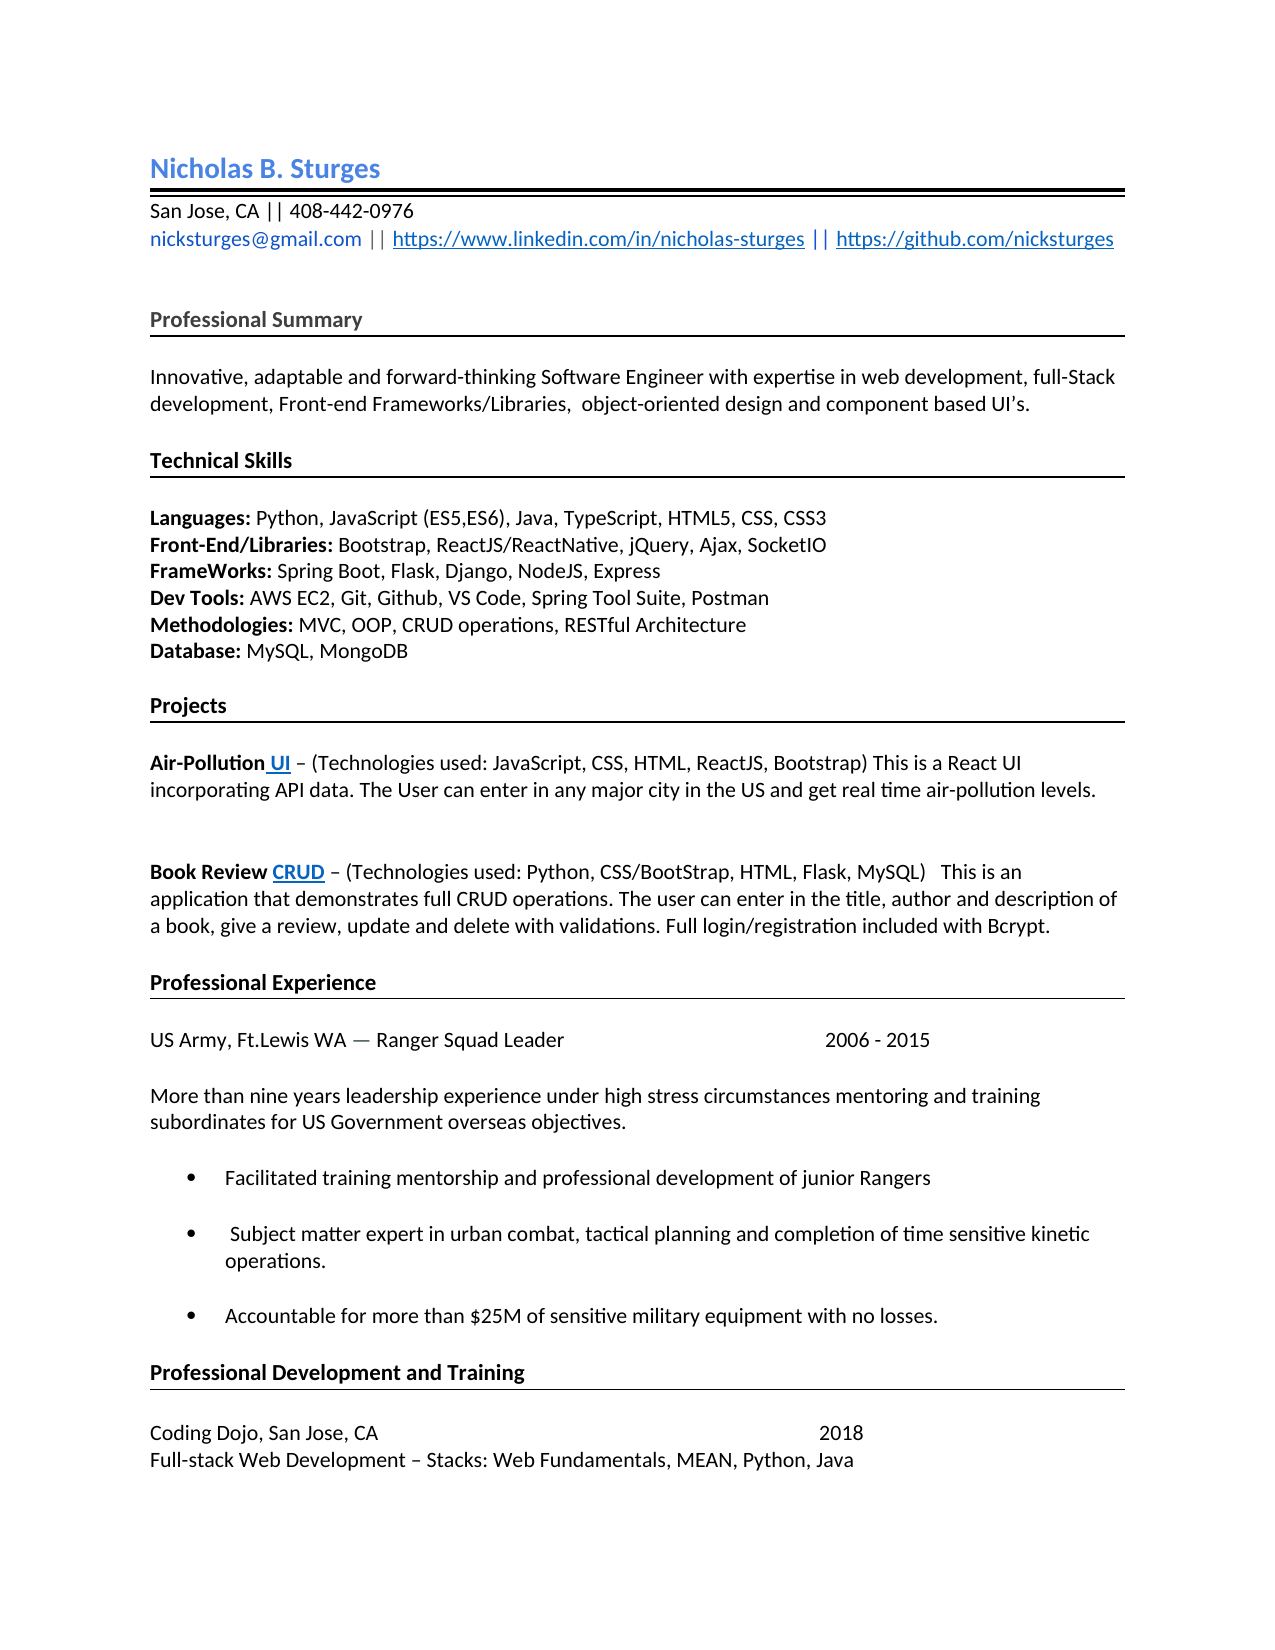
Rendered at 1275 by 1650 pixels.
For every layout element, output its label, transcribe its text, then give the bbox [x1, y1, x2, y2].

text Professional Development and Training [150, 1358, 1125, 1389]
text San Jose, CA || 408-442-0976 [150, 197, 1125, 224]
text Professional Experience [150, 968, 1125, 998]
text Languages​: ​Python, JavaScript (ES5,ES6), Java, TypeScript, HTML5, CSS, CSS3 [150, 504, 1125, 531]
text Dev Tools​: ​AWS EC2,​ ​Git, Github, VS Code, Spring Tool Suite, Postman [150, 584, 1125, 611]
text Book Review CRUD – (Technologies used: Python, CSS/BootStrap, HTML, Flask, MySQL) This is an application that demonstrates full CRUD operations. The user can enter in the title, author and description of a book, give a review, update and delete with validations. Full login/registration included with Bcrypt. [150, 858, 1125, 938]
text Air-Pollution UI – (Technologies used: JavaScript, CSS, HTML, ReactJS, Bootstrap) This is a React UI incorporating API data. The User can enter in any major city in the US and get real time air-pollution levels. [150, 749, 1125, 803]
text Methodologies​: ​MVC, OOP, CRUD operations, RESTful Architecture [150, 611, 1125, 638]
text FrameWorks​: ​Spring Boot, Flask, Django, NodeJS, Express [150, 558, 1125, 584]
text Projects [150, 691, 1125, 721]
text Nicholas B. Sturges [150, 150, 1125, 188]
list Facilitated training mentorship and professional development of junior Rangers [187, 1164, 1125, 1191]
text More than nine years leadership experience under high stress circumstances mentoring and training subordinates for US Government overseas objectives. [150, 1082, 1125, 1135]
text Full-stack Web Development – Stacks: Web Fundamentals, MEAN, Python, Java [150, 1446, 1125, 1473]
list Subject matter expert in urban combat, tactical planning and completion of time sensitive kinetic operations. [187, 1220, 1125, 1273]
text Front-End/Libraries​:​ Bootstrap, ReactJS/ReactNative, jQuery, Ajax, SocketIO [150, 531, 1125, 558]
text US Army, Ft.Lewis WA​ ​—​ ​Ranger Squad Leader 2006 - 2015 [150, 999, 1125, 1053]
text Coding Dojo, San Jose, CA 2018 [150, 1419, 1125, 1446]
list Accountable for more than $25M of sensitive military equipment with no losses. [187, 1303, 1125, 1329]
text Database​: ​MySQL, MongoDB [150, 638, 1125, 664]
text Technical Skills [150, 446, 1125, 476]
text nicksturges@gmail.com​ || ​https://www.linkedin.com/in/nicholas-sturges || https://github.com/nicksturges [150, 224, 1125, 252]
text Innovative, adaptable and forward-thinking Software Engineer with expertise in web development, full-Stack development, Front-end Frameworks/Libraries, object-oriented design and component based UI’s. [150, 363, 1125, 417]
text Professional Summary [150, 305, 1125, 335]
